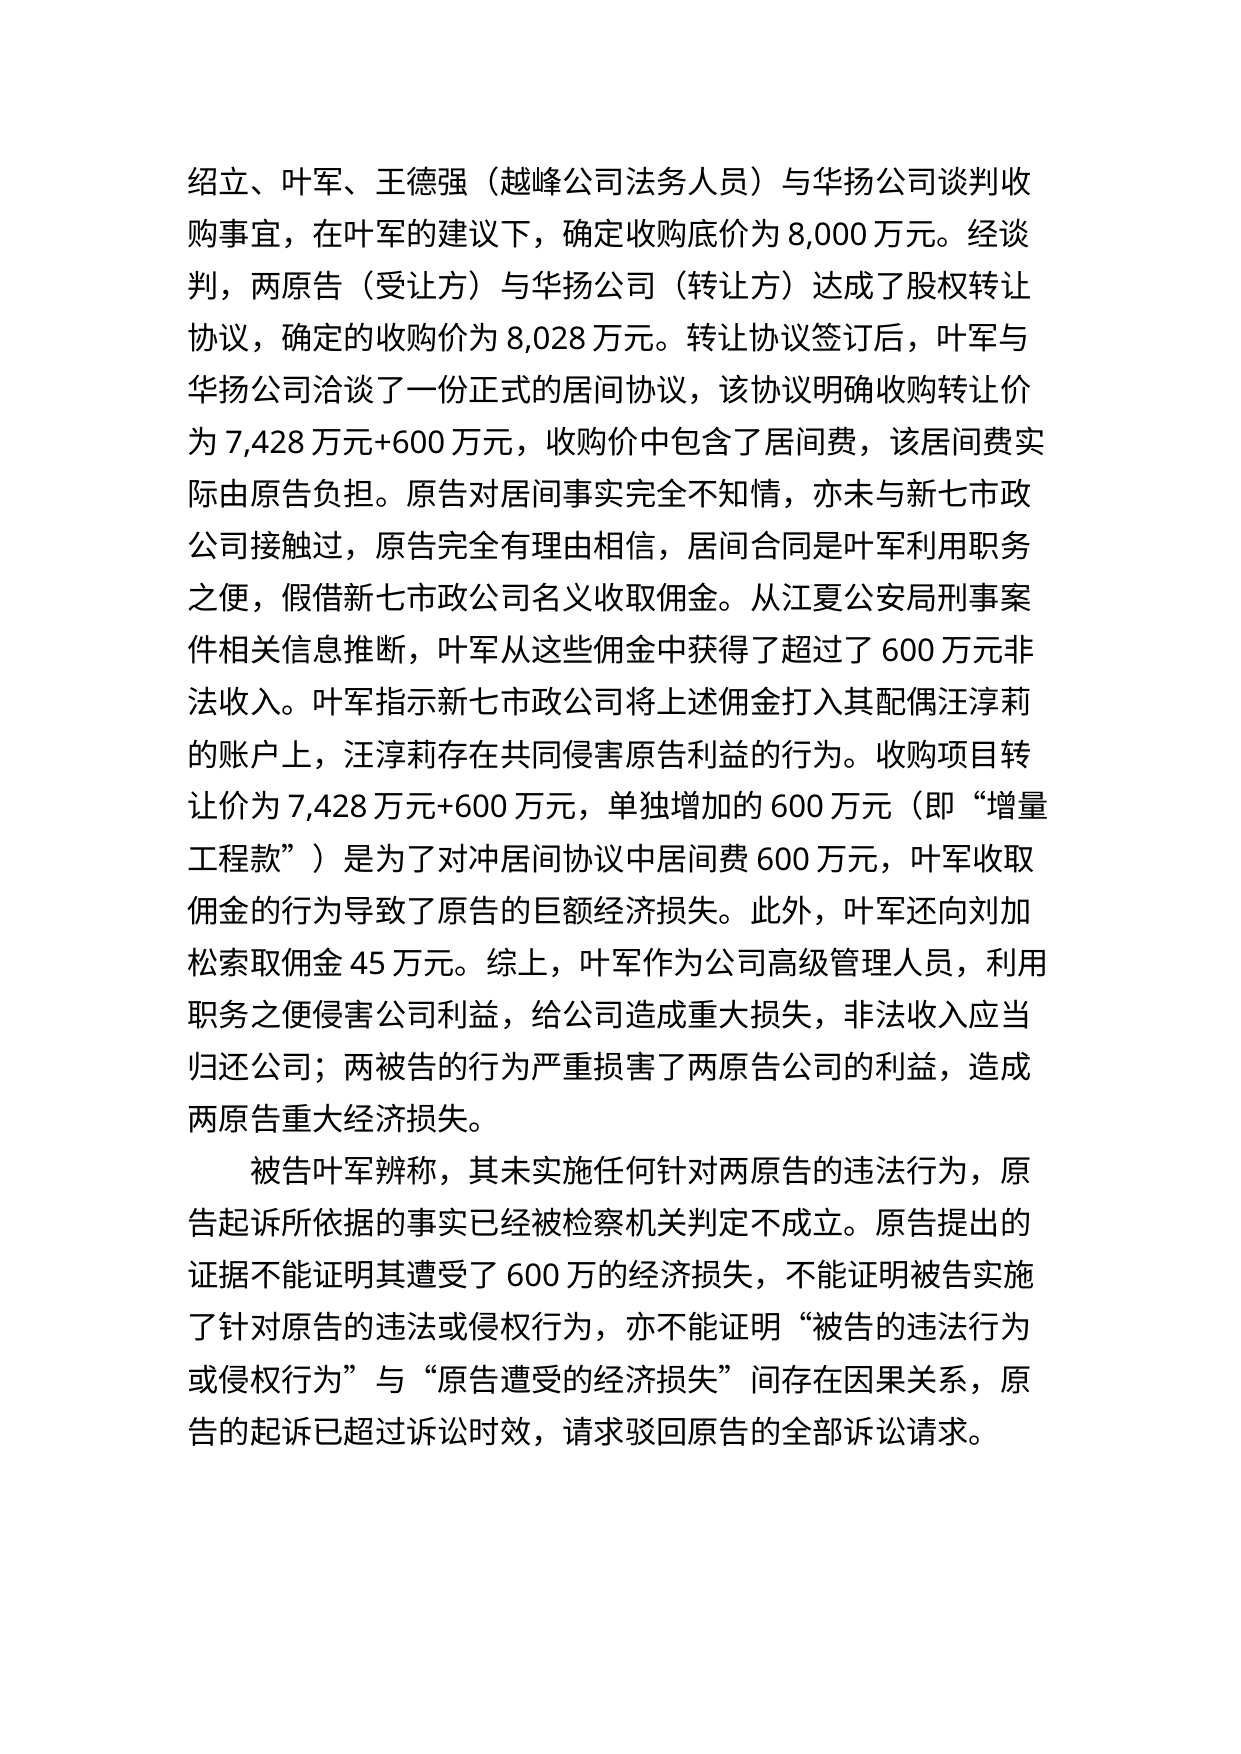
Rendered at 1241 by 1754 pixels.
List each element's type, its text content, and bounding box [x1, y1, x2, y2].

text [187, 150, 1053, 1139]
text 被告叶军辨称，其未实施任何针对两原告的违法行为，原告起诉所依据的事实已经被检察机关判定不成立。原告提出的证据不能证明其遭受了600万的经济损失，不能证明被告实施了针对原告的违法或侵权行为，亦不能证明“被告的违法行为或侵权行为”与“原告遭受的经济损失”间存在因果关系，原告的起诉已超过诉讼时效，请求驳回原告的全部诉讼请求。 [187, 1139, 1053, 1452]
